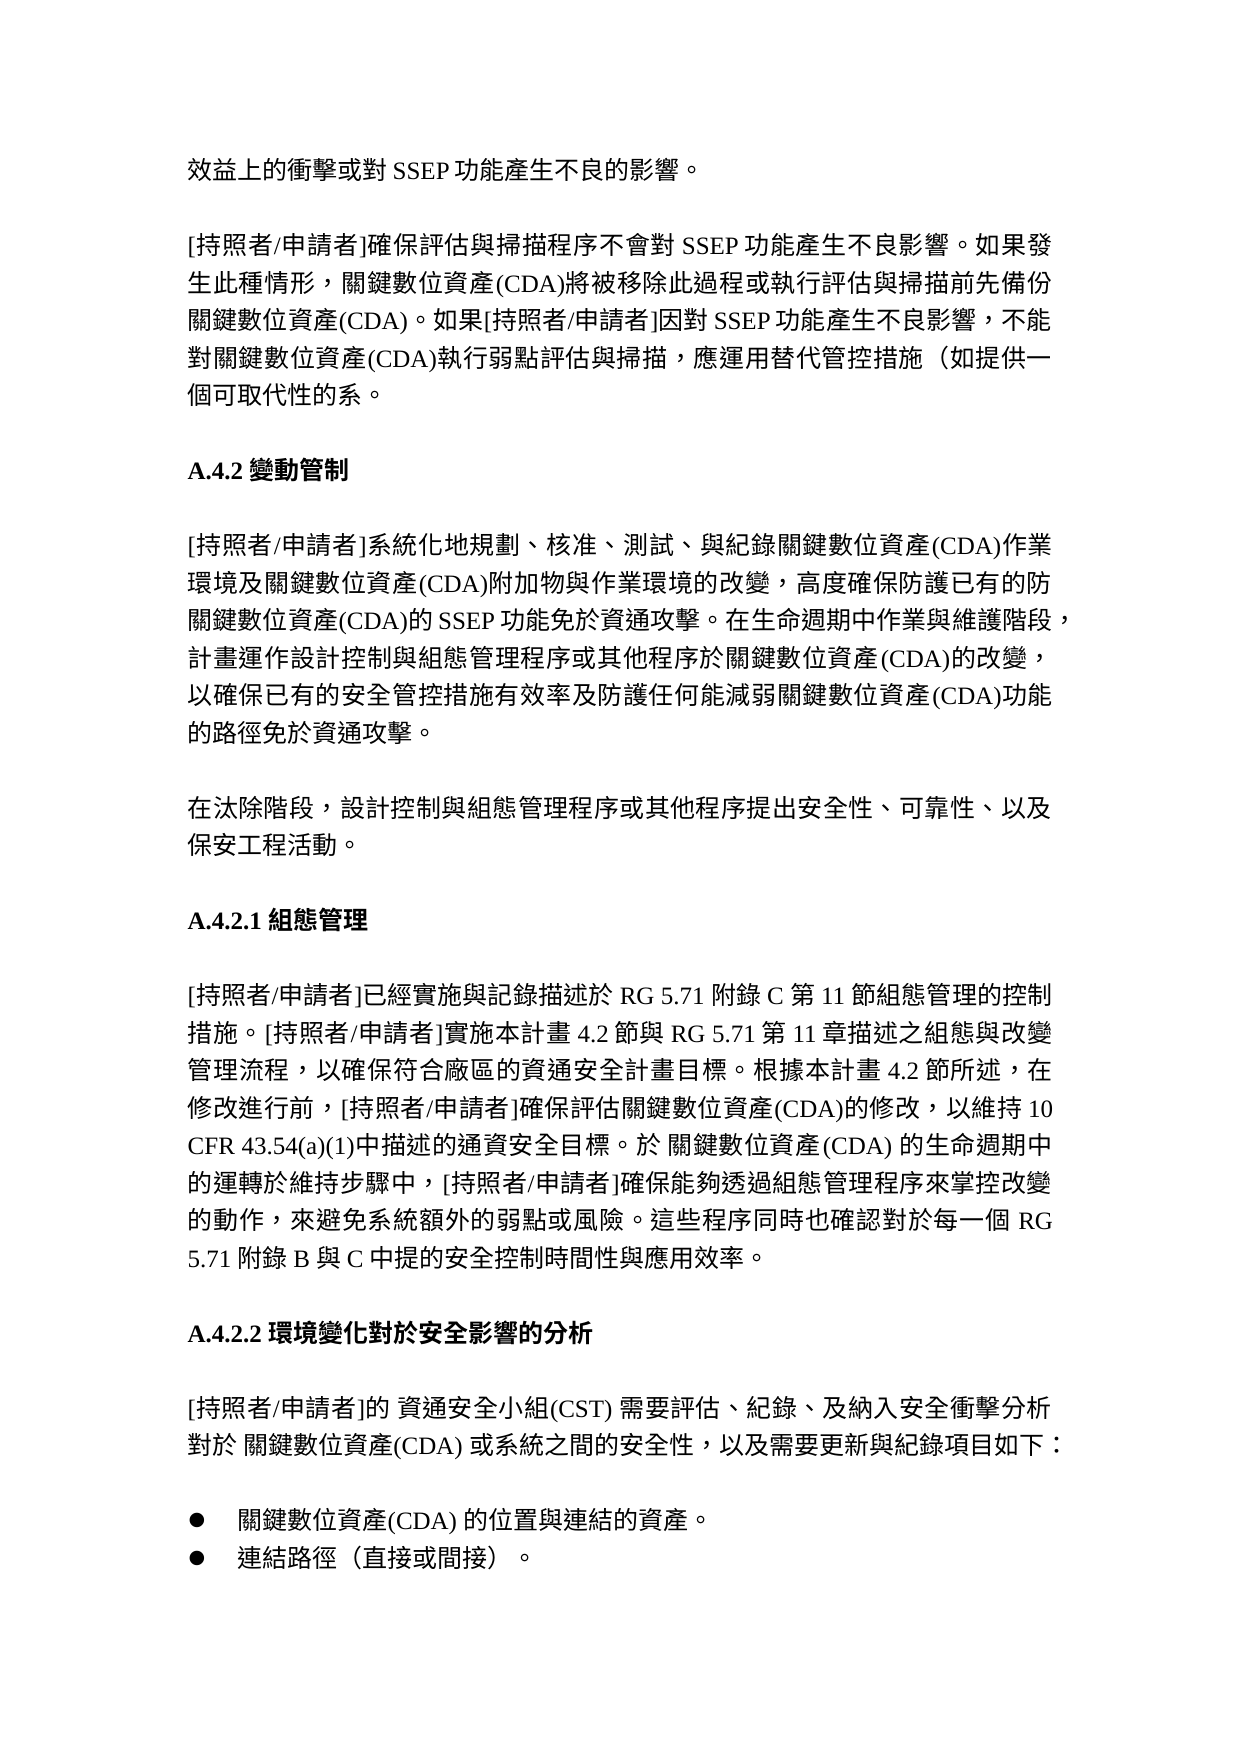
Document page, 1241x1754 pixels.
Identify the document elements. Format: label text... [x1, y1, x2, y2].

text 在汰除階段，設計控制與組態管理程序或其他程序提出安全性、可靠性、以及保安工程活動。 [187, 787, 1053, 862]
text A.4.2 變動管制 [187, 450, 1053, 487]
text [187, 150, 1053, 187]
text A.4.2.2 環境變化對於安全影響的分析 [187, 1312, 1053, 1350]
text [持照者/申請者]的 資通安全小組(CST) 需要評估、紀錄、及納入安全衝擊分析對於 關鍵數位資產(CDA) 或系統之間的安全性，以及需要更新與紀錄項目如下： [187, 1387, 1053, 1462]
list 關鍵數位資產(CDA) 的位置與連結的資產。 [187, 1500, 1053, 1537]
text [持照者/申請者]確保評估與掃描程序不會對SSEP功能產生不良影響。如果發生此種情形，關鍵數位資產(CDA)將被移除此過程或執行評估與掃描前先備份關鍵數位資產(CDA)。如果[持照者/申請者]因對SSEP功能產生不良影響，不能對關鍵數位資產(CDA)執行弱點評估與掃描，應運用替代管控措施（如提供一個可取代性的系。 [187, 225, 1053, 412]
text [持照者/申請者]已經實施與記錄描述於 RG 5.71 附錄 C 第 11 節組態管理的控制措施。[持照者/申請者]實施本計畫4.2節與RG 5.71第11章描述之組態與改變管理流程，以確保符合廠區的資通安全計畫目標。根據本計畫4.2節所述，在修改進行前，[持照者/申請者]確保評估關鍵數位資產(CDA)的修改，以維持10 CFR 43.54(a)(1)中描述的通資安全目標。於 關鍵數位資產(CDA) 的生命週期中的運轉於維持步驟中，[持照者/申請者]確保能夠透過組態管理程序來掌控改變的動作，來避免系統額外的弱點或風險。這些程序同時也確認對於每一個 RG 5.71 附錄 B 與 C 中提的安全控制時間性與應用效率。 [187, 975, 1053, 1275]
text A.4.2.1 組態管理 [187, 900, 1053, 937]
list 連結路徑（直接或間接）。 [187, 1537, 1053, 1575]
text [持照者/申請者]系統化地規劃、核准、測試、與紀錄關鍵數位資產(CDA)作業環境及關鍵數位資產(CDA)附加物與作業環境的改變，高度確保防護已有的防關鍵數位資產(CDA)的SSEP功能免於資通攻擊。在生命週期中作業與維護階段，計畫運作設計控制與組態管理程序或其他程序於關鍵數位資產(CDA)的改變，以確保已有的安全管控措施有效率及防護任何能減弱關鍵數位資產(CDA)功能的路徑免於資通攻擊。 [187, 487, 1053, 750]
